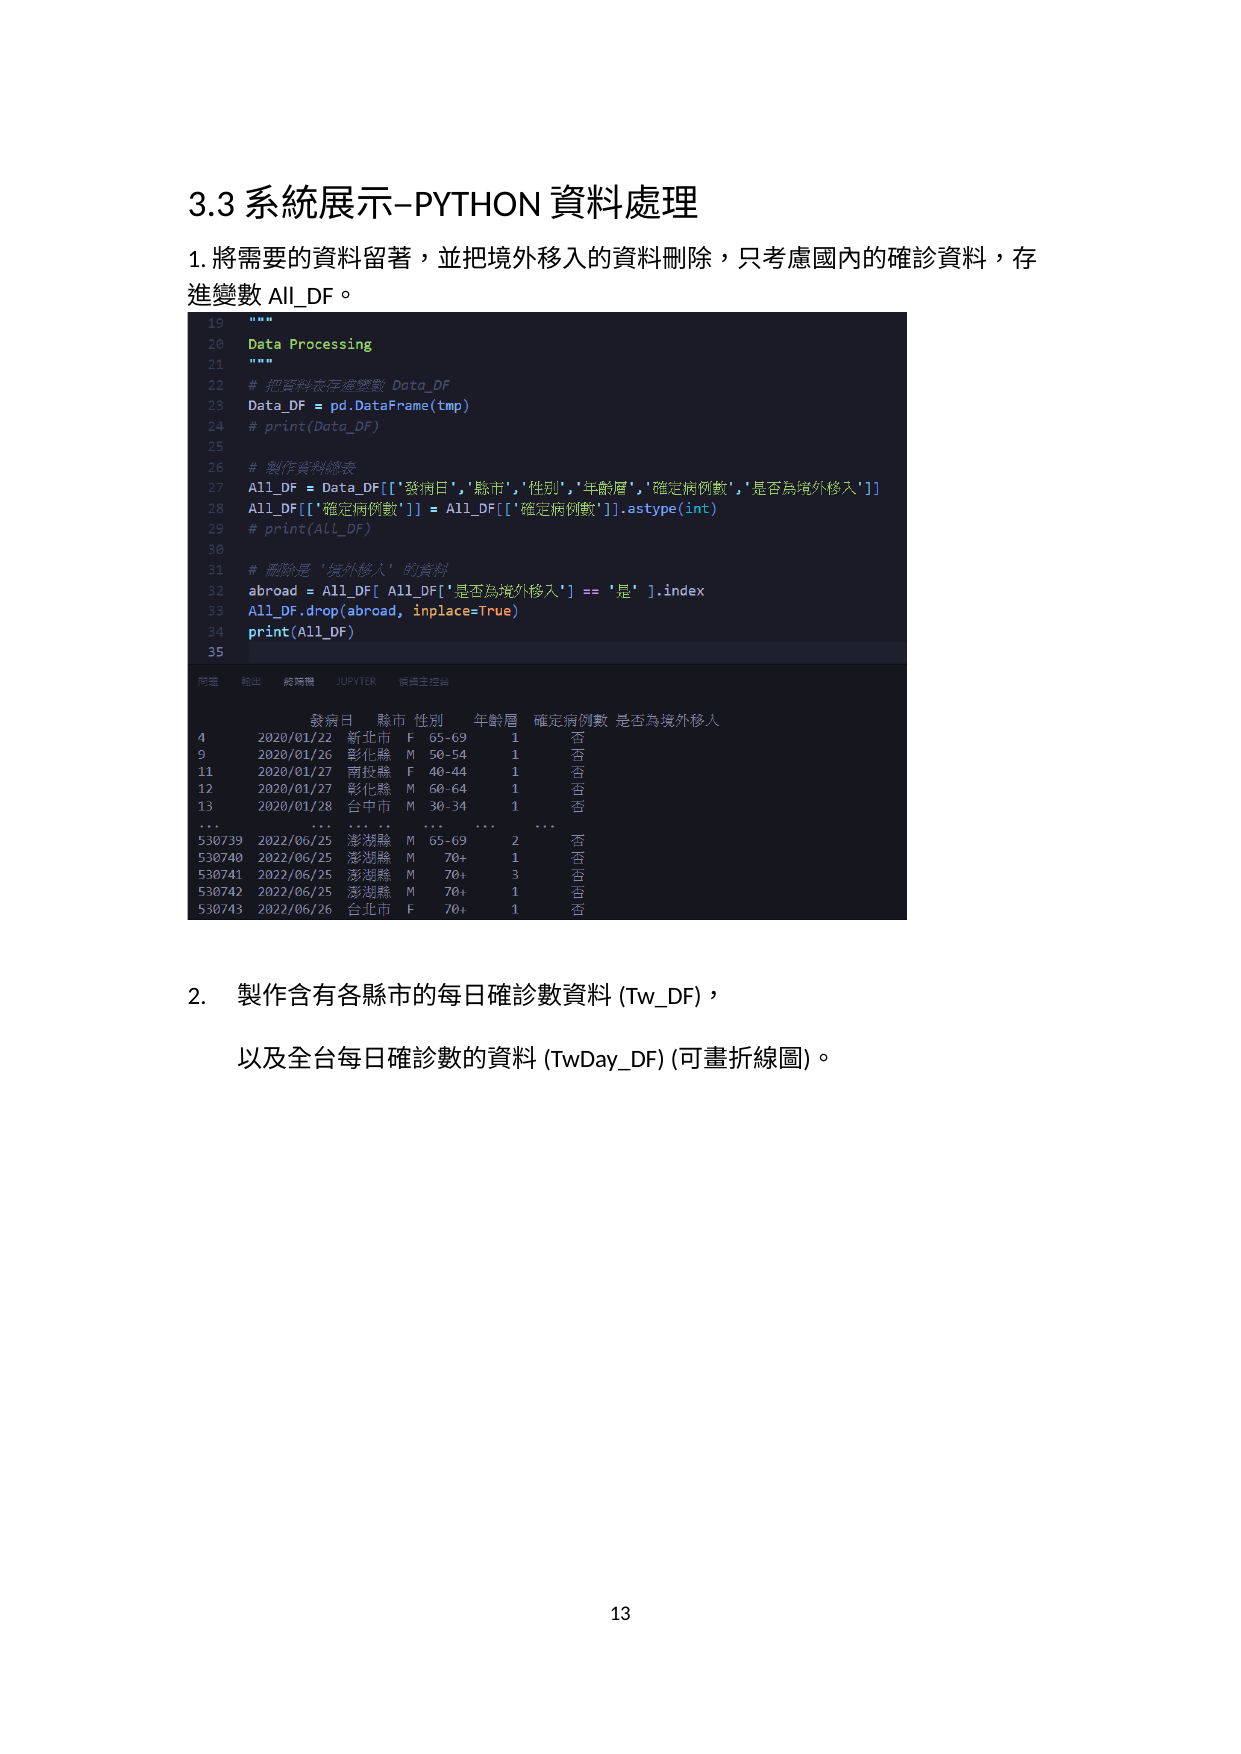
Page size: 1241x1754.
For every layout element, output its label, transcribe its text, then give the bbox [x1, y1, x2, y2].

text 以及全台每日確診數的資料 (TwDay_DF) (可畫折線圖)。 [187, 1037, 1053, 1075]
text 3.3 系統展示–PYTHON資料處理 [187, 162, 1053, 237]
picture [187, 312, 907, 920]
text 2. 製作含有各縣市的每日確診數資料 (Tw_DF)， [187, 975, 1053, 1012]
text 1. 將需要的資料留著，並把境外移入的資料刪除，只考慮國內的確診資料，存進變數 All_DF。 [187, 237, 1053, 312]
